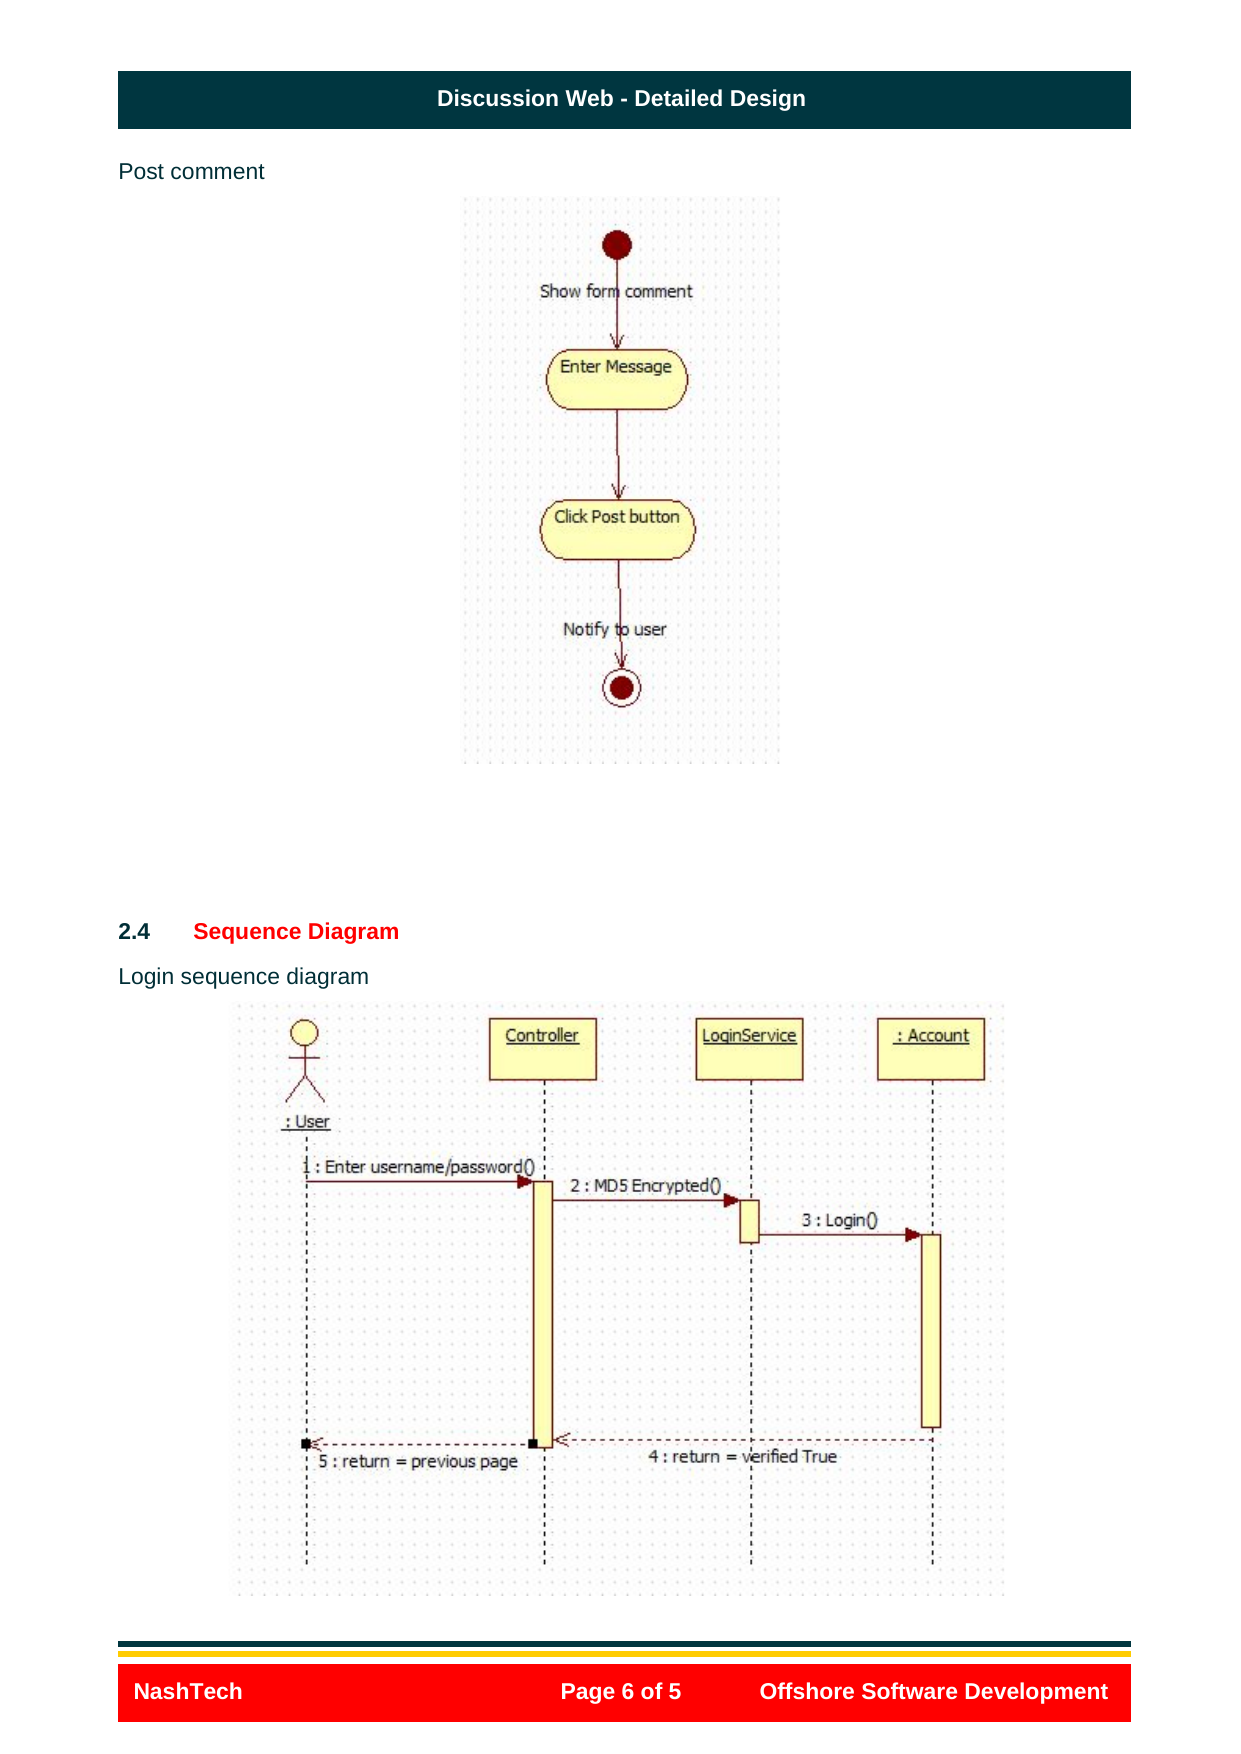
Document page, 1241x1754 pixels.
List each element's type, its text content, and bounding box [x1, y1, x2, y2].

text Post comment [118, 158, 1122, 184]
subtitle Sequence Diagram [118, 918, 1122, 944]
text Login sequence diagram [118, 963, 1122, 989]
picture [228, 1001, 1012, 1596]
picture [460, 196, 781, 764]
